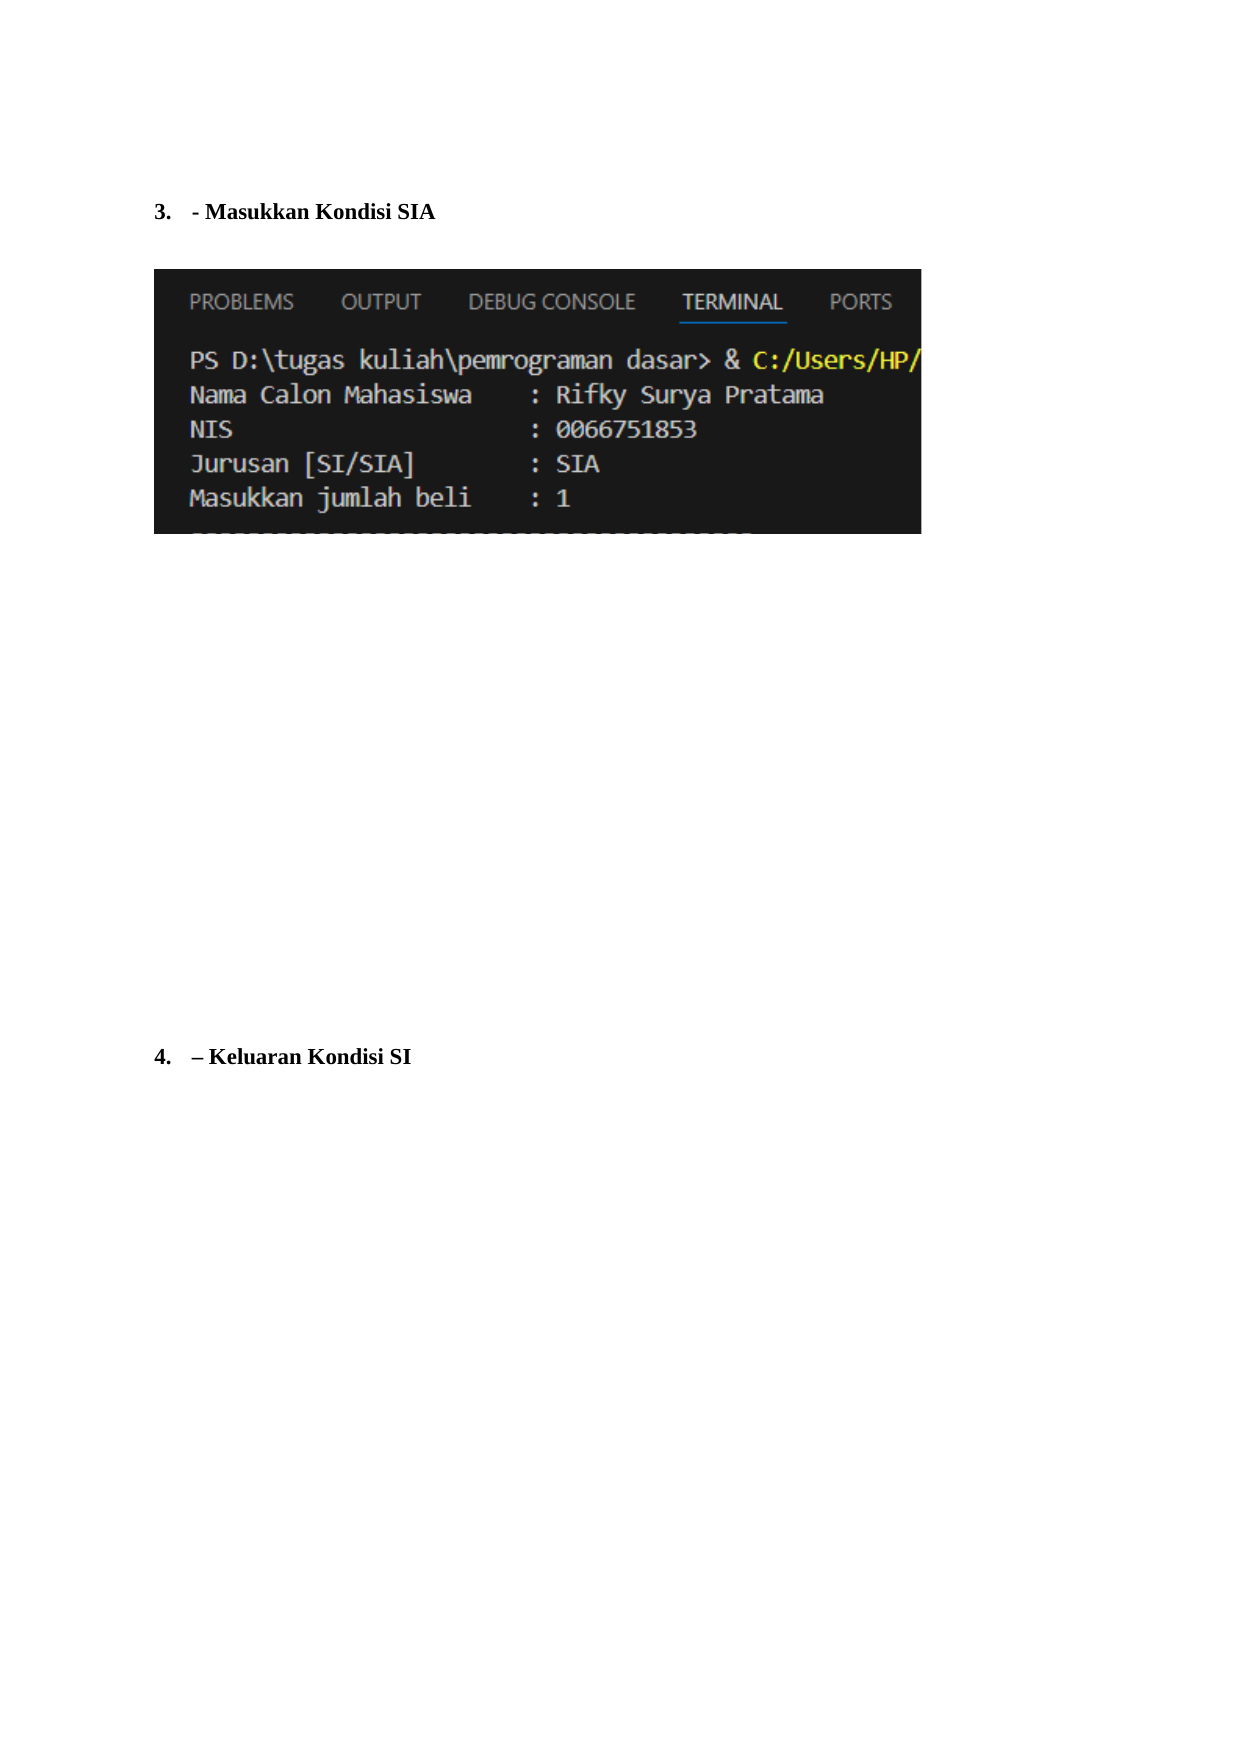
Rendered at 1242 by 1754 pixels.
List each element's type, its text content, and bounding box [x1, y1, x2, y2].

list - Masukkan Kondisi SIA [154, 198, 1087, 224]
picture [154, 269, 922, 534]
list – Keluaran Kondisi SI [154, 1043, 1087, 1069]
